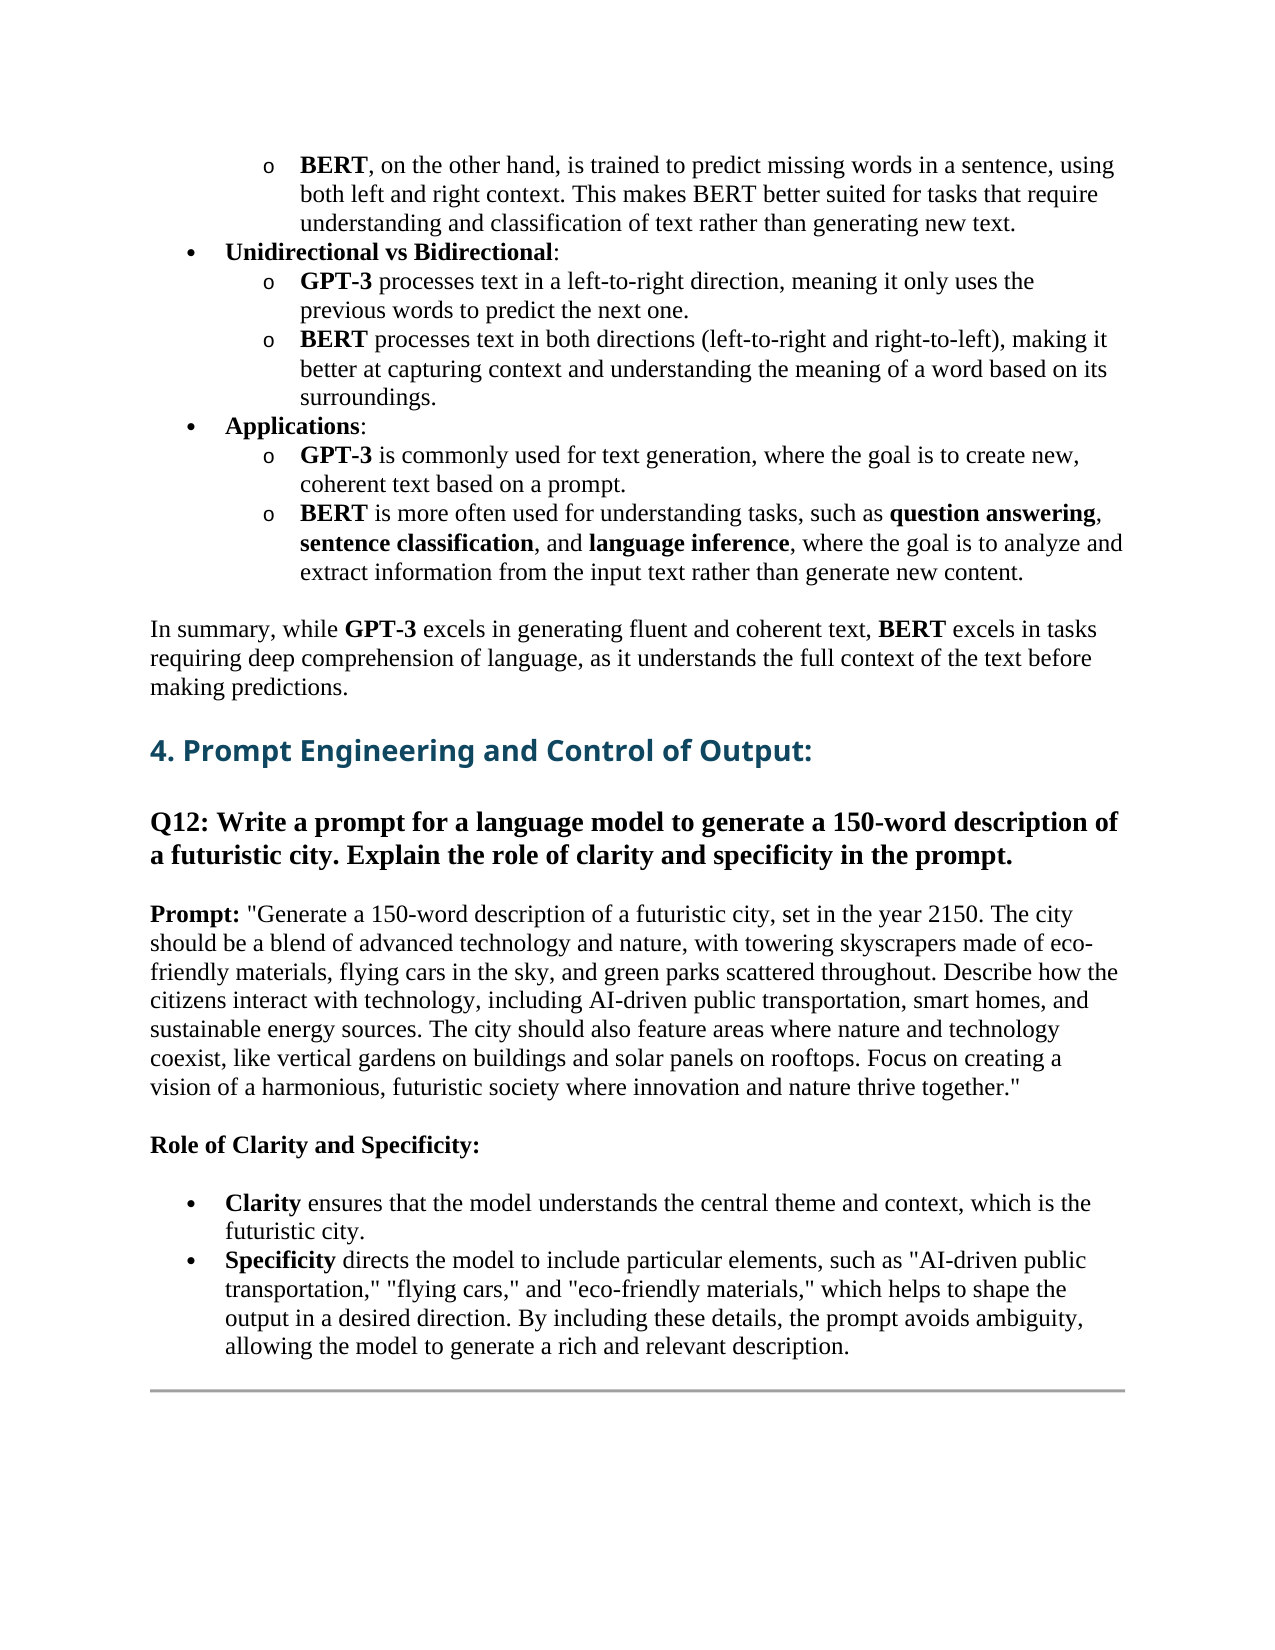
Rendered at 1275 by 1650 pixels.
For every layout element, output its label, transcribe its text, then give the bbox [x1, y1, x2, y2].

list BERT is more often used for understanding tasks, such as question answering, sentence classification, and language inference, where the goal is to analyze and extract information from the input text rather than generate new content. [262, 498, 1125, 585]
list Applications: [187, 411, 1125, 440]
list BERT processes text in both directions (left-to-right and right-to-left), making it better at capturing context and understanding the meaning of a word based on its surroundings. [262, 324, 1125, 411]
list Clarity ensures that the model understands the central theme and context, which is the futuristic city. [187, 1188, 1125, 1245]
list Specificity directs the model to include particular elements, such as "AI-driven public transportation," "flying cars," and "eco-friendly materials," which helps to shape the output in a desired direction. By including these details, the prompt avoids ambiguity, allowing the model to generate a rich and relevant description. [187, 1245, 1125, 1360]
text In summary, while GPT-3 excels in generating fluent and coherent text, BERT excels in tasks requiring deep comprehension of language, as it understands the full context of the text before making predictions. [150, 614, 1125, 701]
text Prompt: "Generate a 150-word description of a futuristic city, set in the year 2150. The city should be a blend of advanced technology and nature, with towering skyscrapers made of eco-friendly materials, flying cars in the sky, and green parks scattered throughout. Describe how the citizens interact with technology, including AI-driven public transportation, smart homes, and sustainable energy sources. The city should also feature areas where nature and technology coexist, like vertical gardens on buildings and solar panels on rooftops. Focus on creating a vision of a harmonious, futuristic society where innovation and nature thrive together." [150, 899, 1125, 1101]
list GPT-3 processes text in a left-to-right direction, meaning it only uses the previous words to predict the next one. [262, 266, 1125, 324]
subtitle 4. Prompt Engineering and Control of Output: [150, 730, 1125, 770]
text Role of Clarity and Specificity: [150, 1130, 1125, 1158]
list GPT-3 is commonly used for text generation, where the goal is to create new, coherent text based on a prompt. [262, 440, 1125, 498]
list Unidirectional vs Bidirectional: [187, 237, 1125, 266]
text Q12: Write a prompt for a language model to generate a 150-word description of a futuristic city. Explain the role of clarity and specificity in the prompt. [150, 805, 1125, 870]
list BERT, on the other hand, is trained to predict missing words in a sentence, using both left and right context. This makes BERT better suited for tasks that require understanding and classification of text rather than generating new text. [262, 150, 1125, 237]
